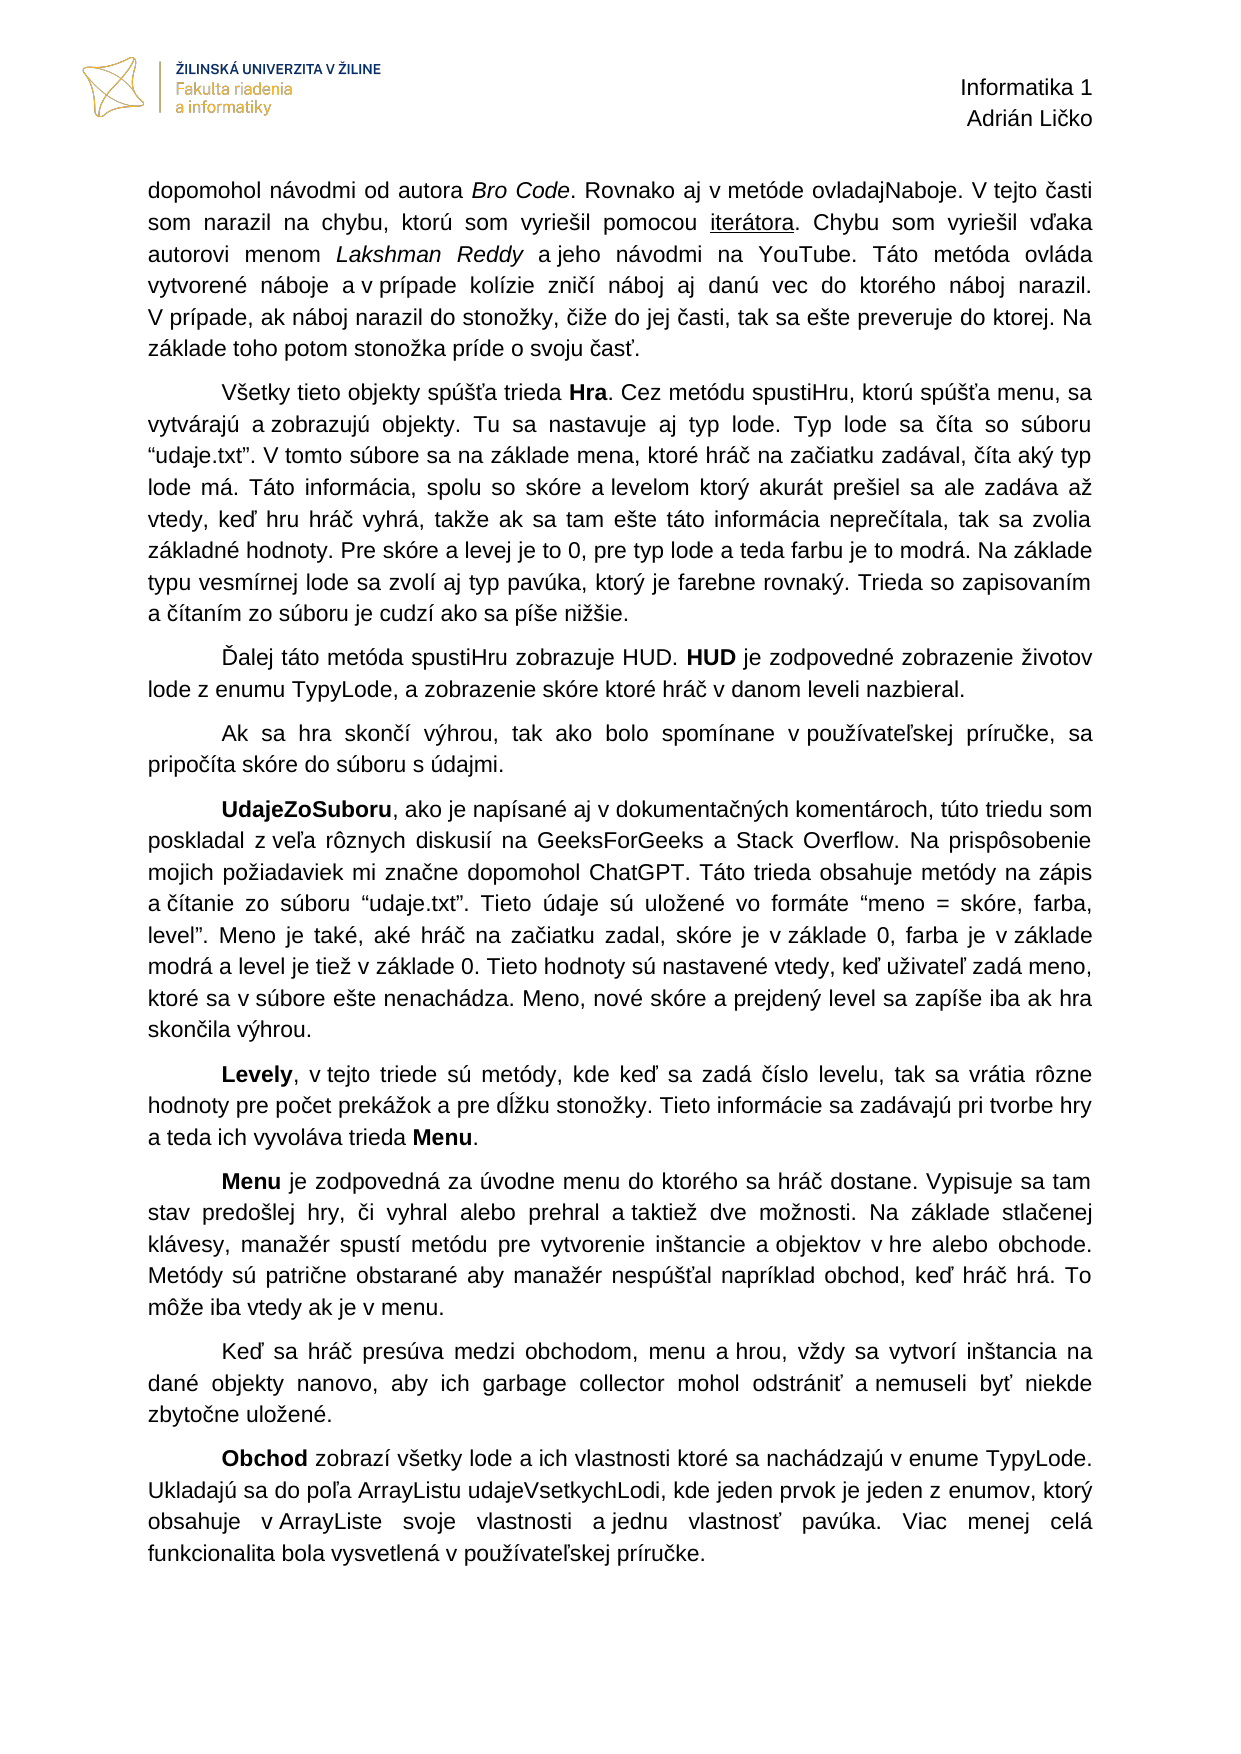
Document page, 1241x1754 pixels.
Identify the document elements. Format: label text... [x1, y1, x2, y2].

text Ak sa hra skončí výhrou, tak ako bolo spomínane v používateľskej príručke, sa pripočíta skóre do súboru s údajmi. [148, 720, 1093, 778]
text UdajeZoSuboru, ako je napísané aj v dokumentačných komentároch, túto triedu som poskladal z veľa rôznych diskusií na GeeksForGeeks a Stack Overflow. Na prispôsobenie mojich požiadaviek mi značne dopomohol ChatGPT. Táto trieda obsahuje metódy na zápis a čítanie zo súboru “udaje.txt”. Tieto údaje sú uložené vo formáte “meno = skóre, farba, level”. Meno je také, aké hráč na začiatku zadal, skóre je v základe 0, farba je v základe modrá a level je tiež v základe 0. Tieto hodnoty sú nastavené vtedy, keď uživateľ zadá meno, ktoré sa v súbore ešte nenachádza. Meno, nové skóre a prejdený level sa zapíše iba ak hra skončila výhrou. [148, 796, 1093, 1043]
picture [53, 27, 410, 147]
text Keď sa hráč presúva medzi obchodom, menu a hrou, vždy sa vytvorí inštancia na dané objekty nanovo, aby ich garbage collector mohol odstrániť a nemuseli byť niekde zbytočne uložené. [148, 1338, 1093, 1427]
text Ďalej táto metóda spustiHru zobrazuje HUD. HUD je zodpovedné zobrazenie životov lode z enumu TypyLode, a zobrazenie skóre ktoré hráč v danom leveli nazbieral. [148, 644, 1093, 702]
text Levely, v tejto triede sú metódy, kde keď sa zadá číslo levelu, tak sa vrátia rôzne hodnoty pre počet prekážok a pre dĺžku stonožky. Tieto informácie sa zadávajú pri tvorbe hry a teda ich vyvoláva trieda Menu. [148, 1061, 1093, 1150]
text Obchod zobrazí všetky lode a ich vlastnosti ktoré sa nachádzajú v enume TypyLode. Ukladajú sa do poľa ArrayListu udajeVsetkychLodi, kde jeden prvok je jeden z enumov, ktorý obsahuje v ArrayListe svoje vlastnosti a jednu vlastnosť pavúka. Viac menej celá funkcionalita bola vysvetlená v používateľskej príručke. [148, 1445, 1093, 1566]
text Všetky tieto objekty spúšťa trieda Hra. Cez metódu spustiHru, ktorú spúšťa menu, sa vytvárajú a zobrazujú objekty. Tu sa nastavuje aj typ lode. Typ lode sa číta so súboru “udaje.txt”. V tomto súbore sa na základe mena, ktoré hráč na začiatku zadával, číta aký typ lode má. Táto informácia, spolu so skóre a levelom ktorý akurát prešiel sa ale zadáva až vtedy, keď hru hráč vyhrá, takže ak sa tam ešte táto informácia neprečítala, tak sa zvolia základné hodnoty. Pre skóre a levej je to 0, pre typ lode a teda farbu je to modrá. Na základe typu vesmírnej lode sa zvolí aj typ pavúka, ktorý je farebne rovnaký. Trieda so zapisovaním a čítaním zo súboru je cudzí ako sa píše nižšie. [148, 379, 1093, 627]
text Menu je zodpovedná za úvodne menu do ktorého sa hráč dostane. Vypisuje sa tam stav predošlej hry, či vyhral alebo prehral a taktiež dve možnosti. Na základe stlačenej klávesy, manažér spustí metódu pre vytvorenie inštancie a objektov v hre alebo obchode. Metódy sú patrične obstarané aby manažér nespúšťal napríklad obchod, keď hráč hrá. To môže iba vtedy ak je v menu. [148, 1168, 1093, 1320]
